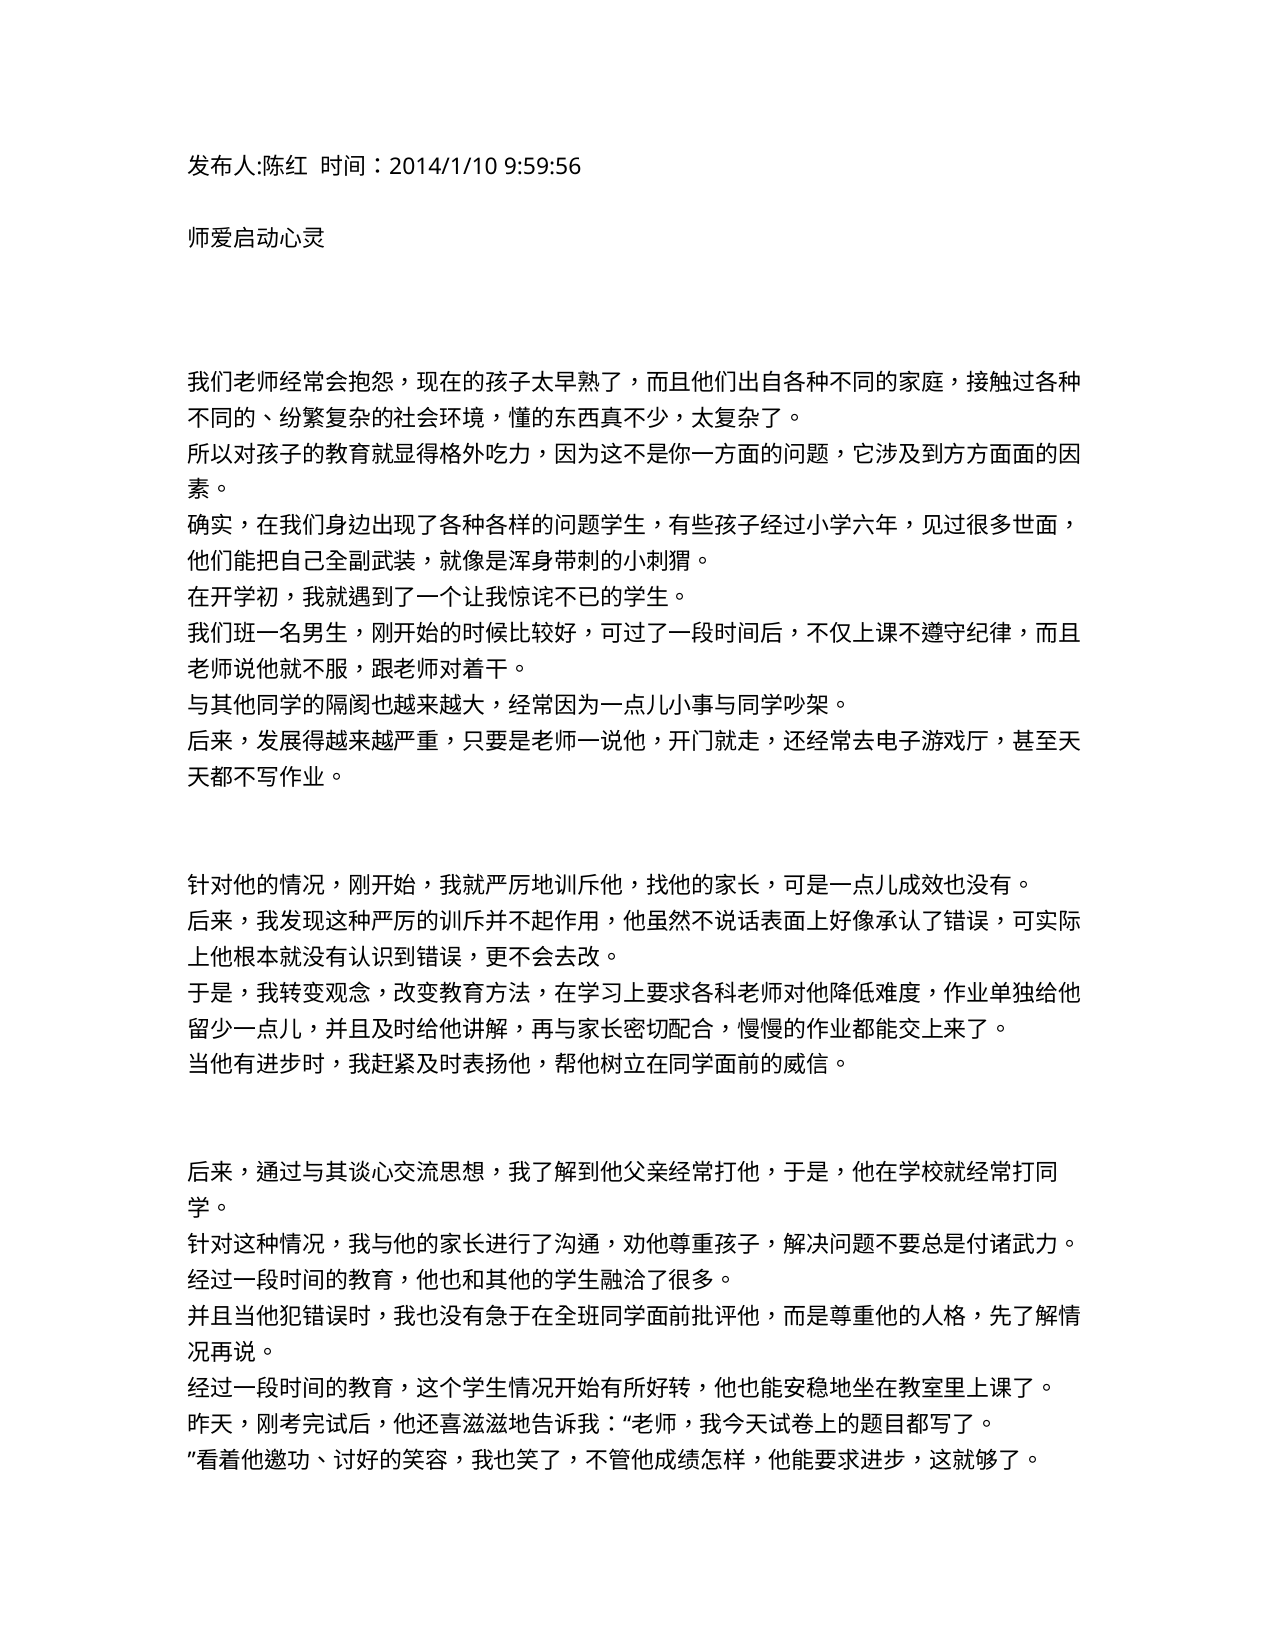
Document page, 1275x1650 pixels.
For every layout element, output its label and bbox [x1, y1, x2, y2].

text [187, 150, 1087, 1475]
